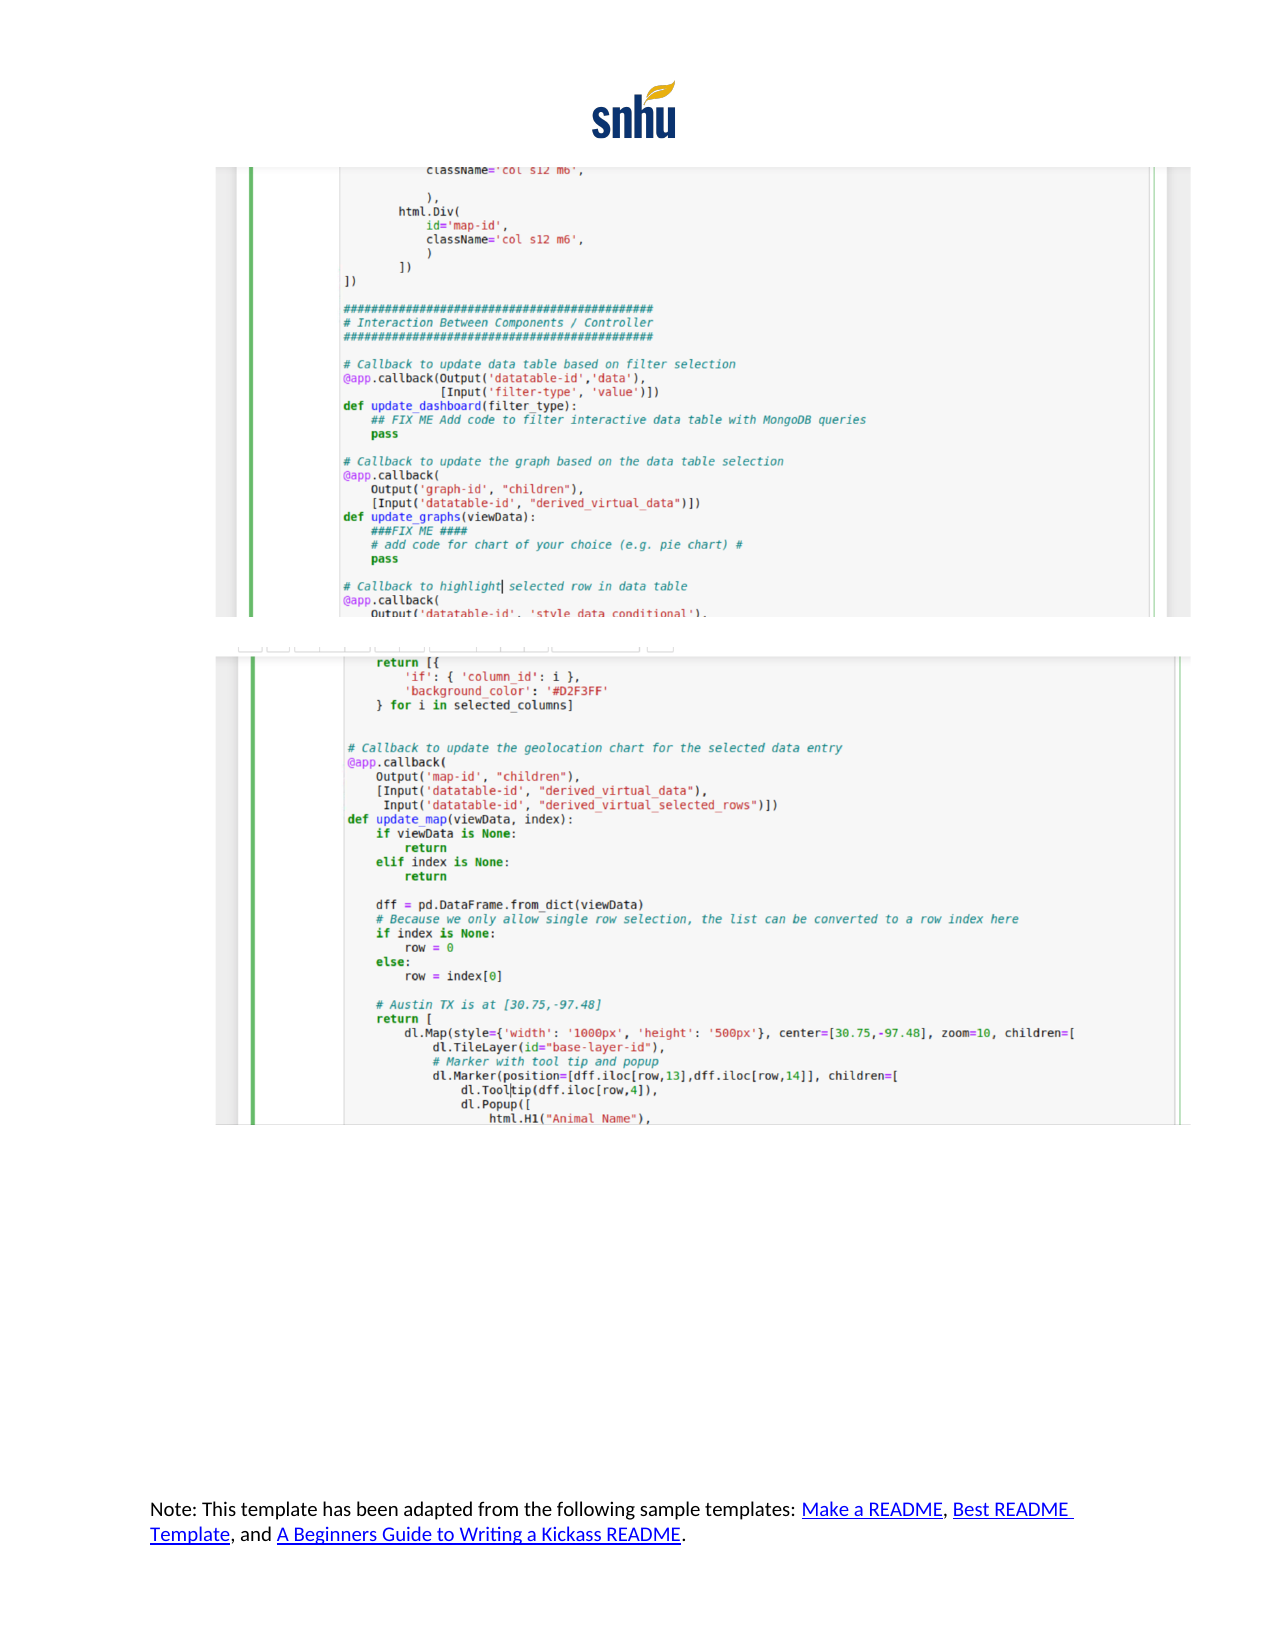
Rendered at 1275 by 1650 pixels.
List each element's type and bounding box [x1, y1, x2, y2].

picture [215, 167, 1191, 617]
picture [573, 75, 702, 147]
picture [215, 647, 1191, 1125]
